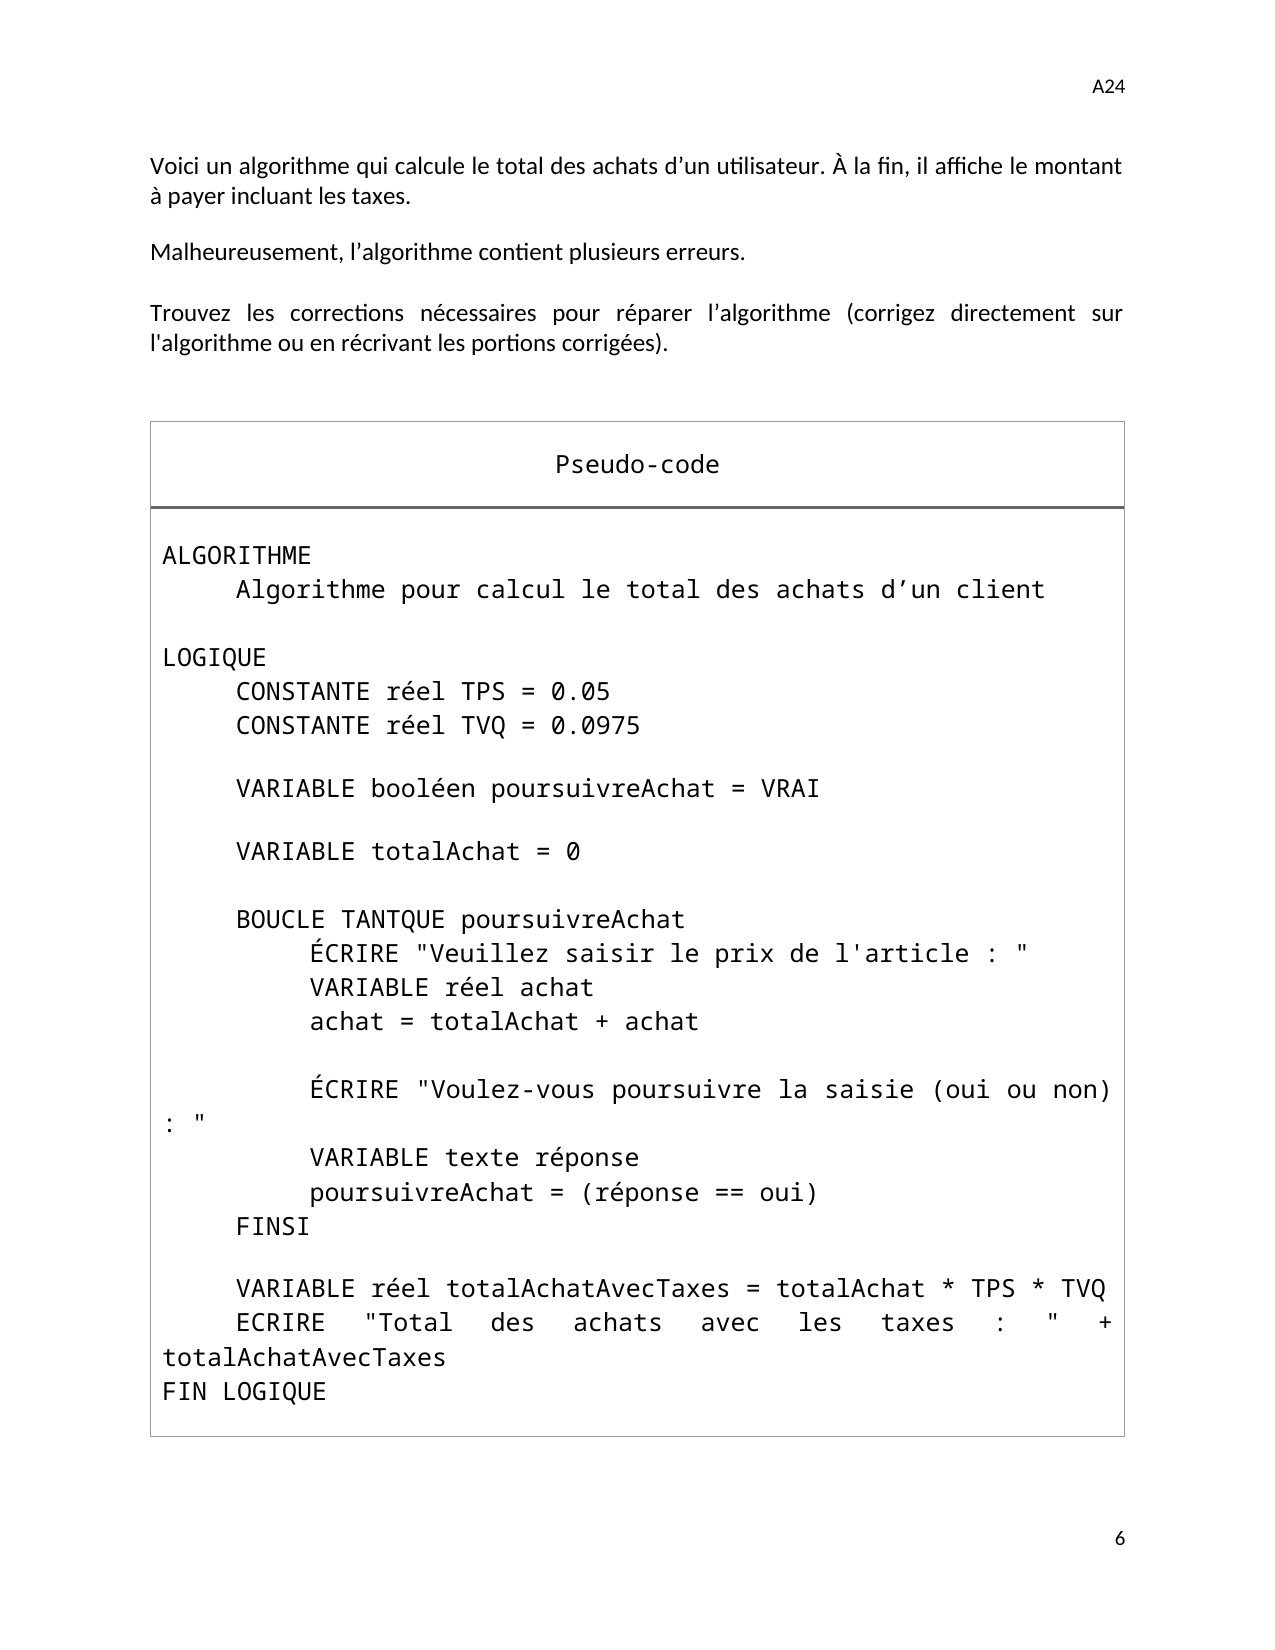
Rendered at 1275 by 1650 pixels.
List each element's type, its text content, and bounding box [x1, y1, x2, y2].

table_header Pseudo-code [151, 422, 1124, 506]
text Trouvez les corrections nécessaires pour réparer l’algorithme (corrigez directement sur l'algorithme ou en récrivant les portions corrigées). [150, 297, 1125, 358]
text Malheureusement, l’algorithme contient plusieurs erreurs. [150, 236, 1125, 267]
table_cell ALGORITHME Algorithme pour calcul le total des achats d’un client LOGIQUE CONSTANTE réel TPS = 0.05 CONSTANTE réel TVQ = 0.0975 VARIABLE booléen poursuivreAchat = VRAI VARIABLE totalAchat = 0 BOUCLE TANTQUE poursuivreAchat ÉCRIRE "Veuillez saisir le prix de l'article : " VARIABLE réel achat achat = totalAchat + achat ÉCRIRE "Voulez-vous poursuivre la saisie (oui ou non) : " VARIABLE texte réponse poursuivreAchat = (réponse == oui) FINSI VARIABLE réel totalAchatAvecTaxes = totalAchat * TPS * TVQ ECRIRE "Total des achats avec les taxes : " + totalAchatAvecTaxes FIN LOGIQUE [151, 509, 1124, 1436]
text Voici un algorithme qui calcule le total des achats d’un utilisateur. À la fin, il affiche le montant à payer incluant les taxes. [150, 150, 1125, 211]
